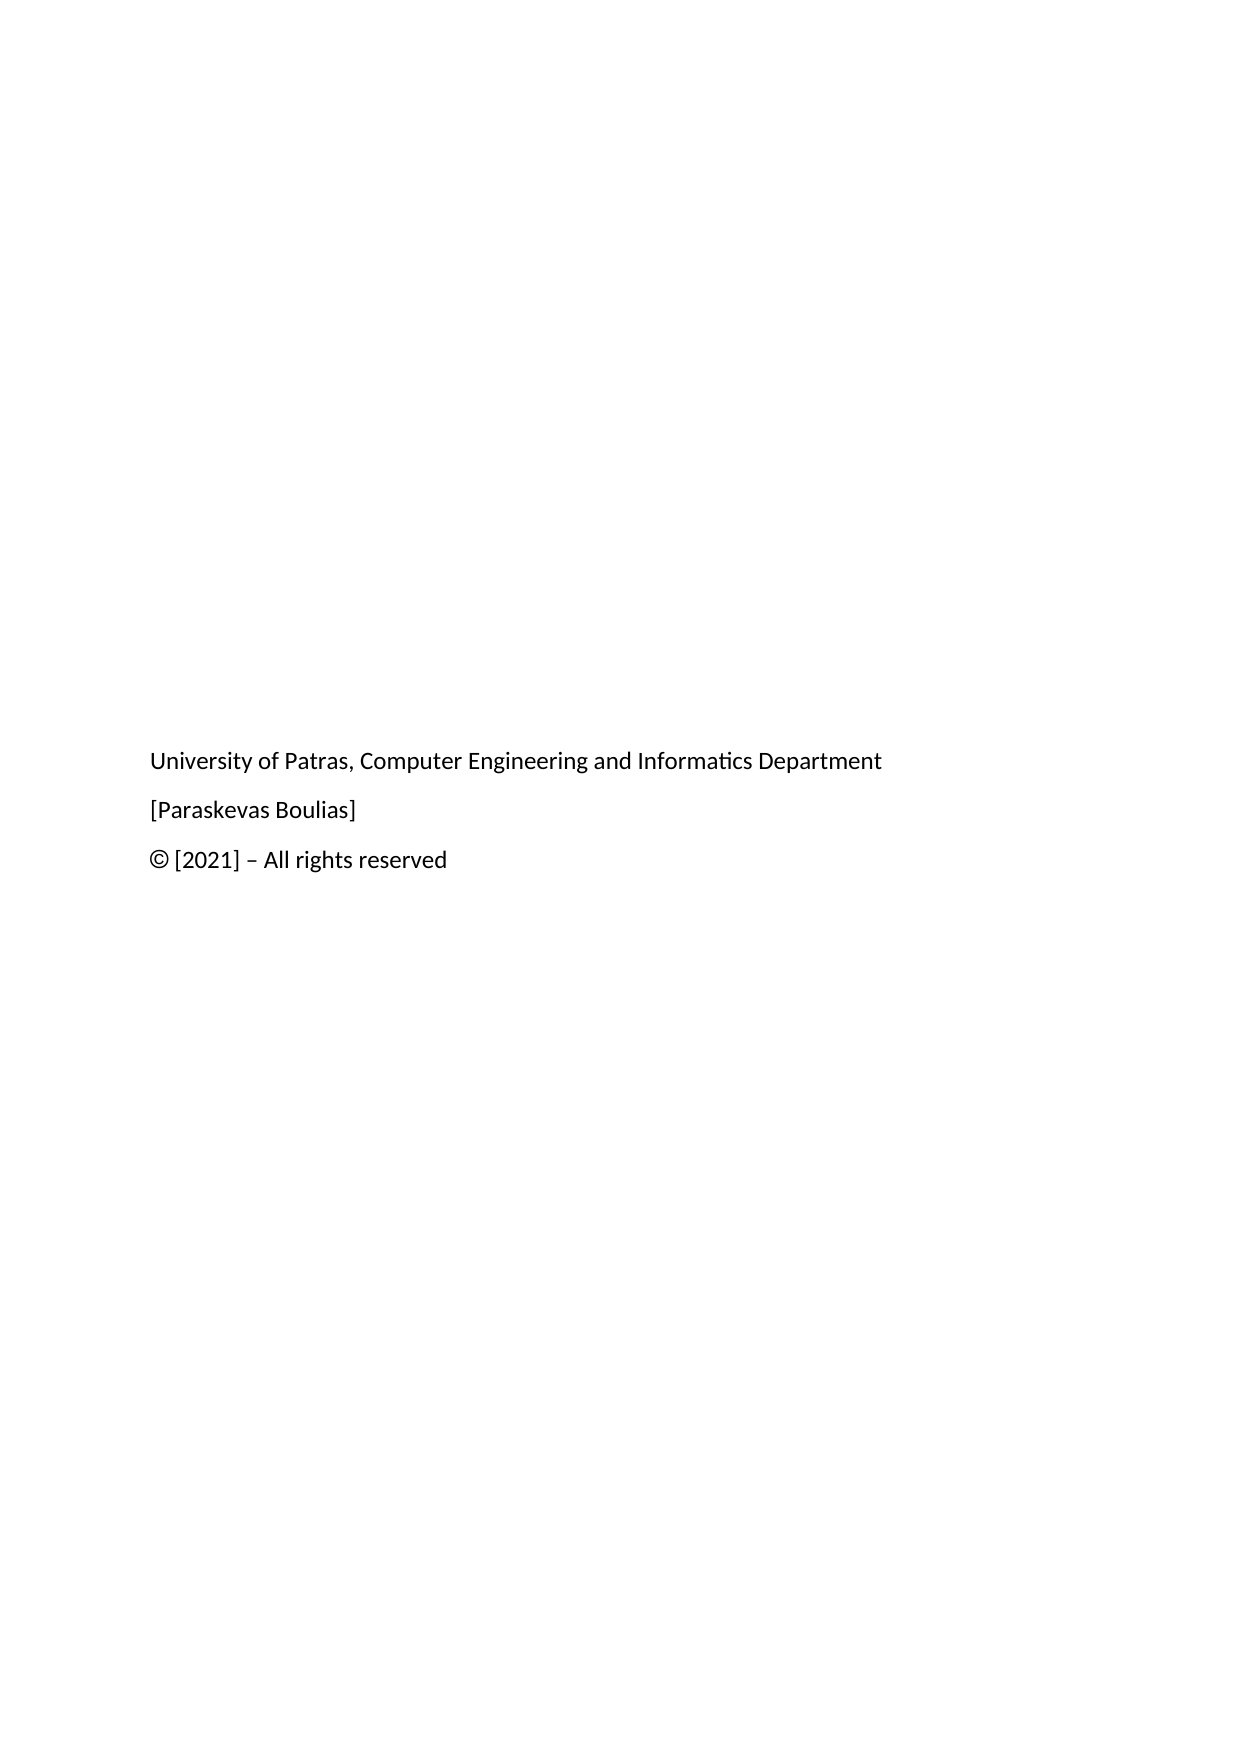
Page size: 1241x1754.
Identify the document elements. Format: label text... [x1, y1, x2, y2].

text [Paraskevas Boulias] [150, 794, 1090, 825]
text University of Patras, Computer Engineering and Informatics Department [150, 745, 1090, 776]
text [2021] – All rights reserved [150, 844, 1090, 875]
